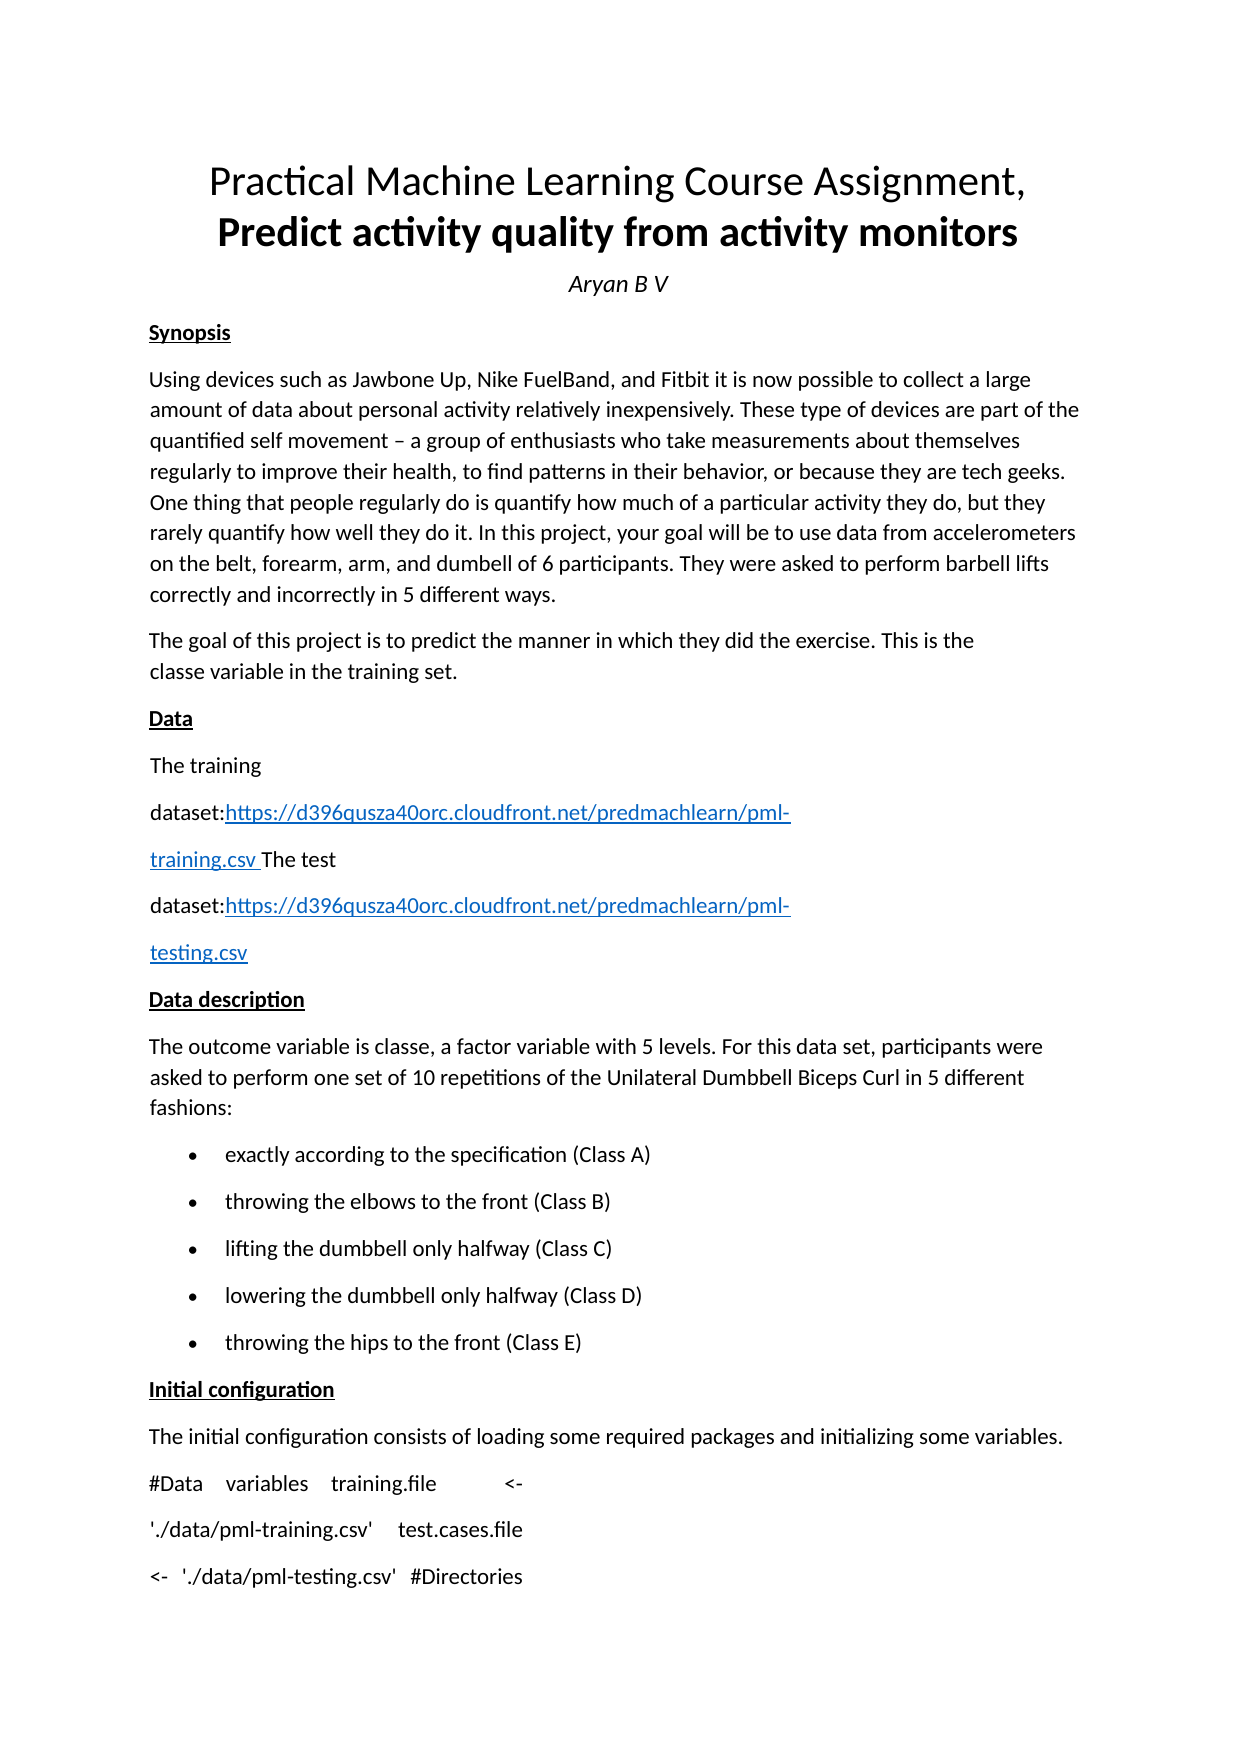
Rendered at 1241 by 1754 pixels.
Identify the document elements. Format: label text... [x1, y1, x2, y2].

list lifting the dumbbell only halfway (Class C) [187, 1234, 1086, 1262]
text The training dataset:https://d396qusza40orc.cloudfront.net/predmachlearn/pml-training.csv The test dataset:https://d396qusza40orc.cloudfront.net/predmachlearn/pml-testing.csv [150, 751, 860, 966]
text The goal of this project is to predict the manner in which they did the exercise. This is the classe variable in the training set. [148, 627, 979, 685]
subtitle Synopsis [148, 318, 1086, 346]
list exactly according to the specification (Class A) [187, 1140, 1086, 1168]
list throwing the elbows to the front (Class B) [187, 1187, 1086, 1215]
text Using devices such as Jawbone Up, Nike FuelBand, and Fitbit it is now possible to collect a large amount of data about personal activity relatively inexpensively. These type of devices are part of the quantified self movement – a group of enthusiasts who take measurements about themselves regularly to improve their health, to find patterns in their behavior, or because they are tech geeks. One thing that people regularly do is quantify how much of a particular activity they do, but they rarely quantify how well they do it. In this project, your goal will be to use data from accelerometers on the belt, forearm, arm, and dumbell of 6 participants. They were asked to perform barbell lifts correctly and incorrectly in 5 different ways. [148, 365, 1086, 608]
text Practical Machine Learning Course Assignment, Predict activity quality from activity monitors [150, 154, 1086, 257]
text Aryan B V [153, 268, 1086, 298]
subtitle Initial configuration [148, 1375, 1086, 1403]
subtitle Data [148, 704, 1086, 732]
list throwing the hips to the front (Class E) [187, 1328, 1086, 1356]
subtitle Data description [148, 985, 1086, 1013]
text The outcome variable is classe, a factor variable with 5 levels. For this data set, participants were asked to perform one set of 10 repetitions of the Unilateral Dumbbell Biceps Curl in 5 different fashions: [148, 1032, 1086, 1122]
text The initial configuration consists of loading some required packages and initializing some variables. [148, 1422, 1086, 1450]
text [148, 1469, 523, 1590]
list lowering the dumbbell only halfway (Class D) [187, 1281, 1086, 1309]
